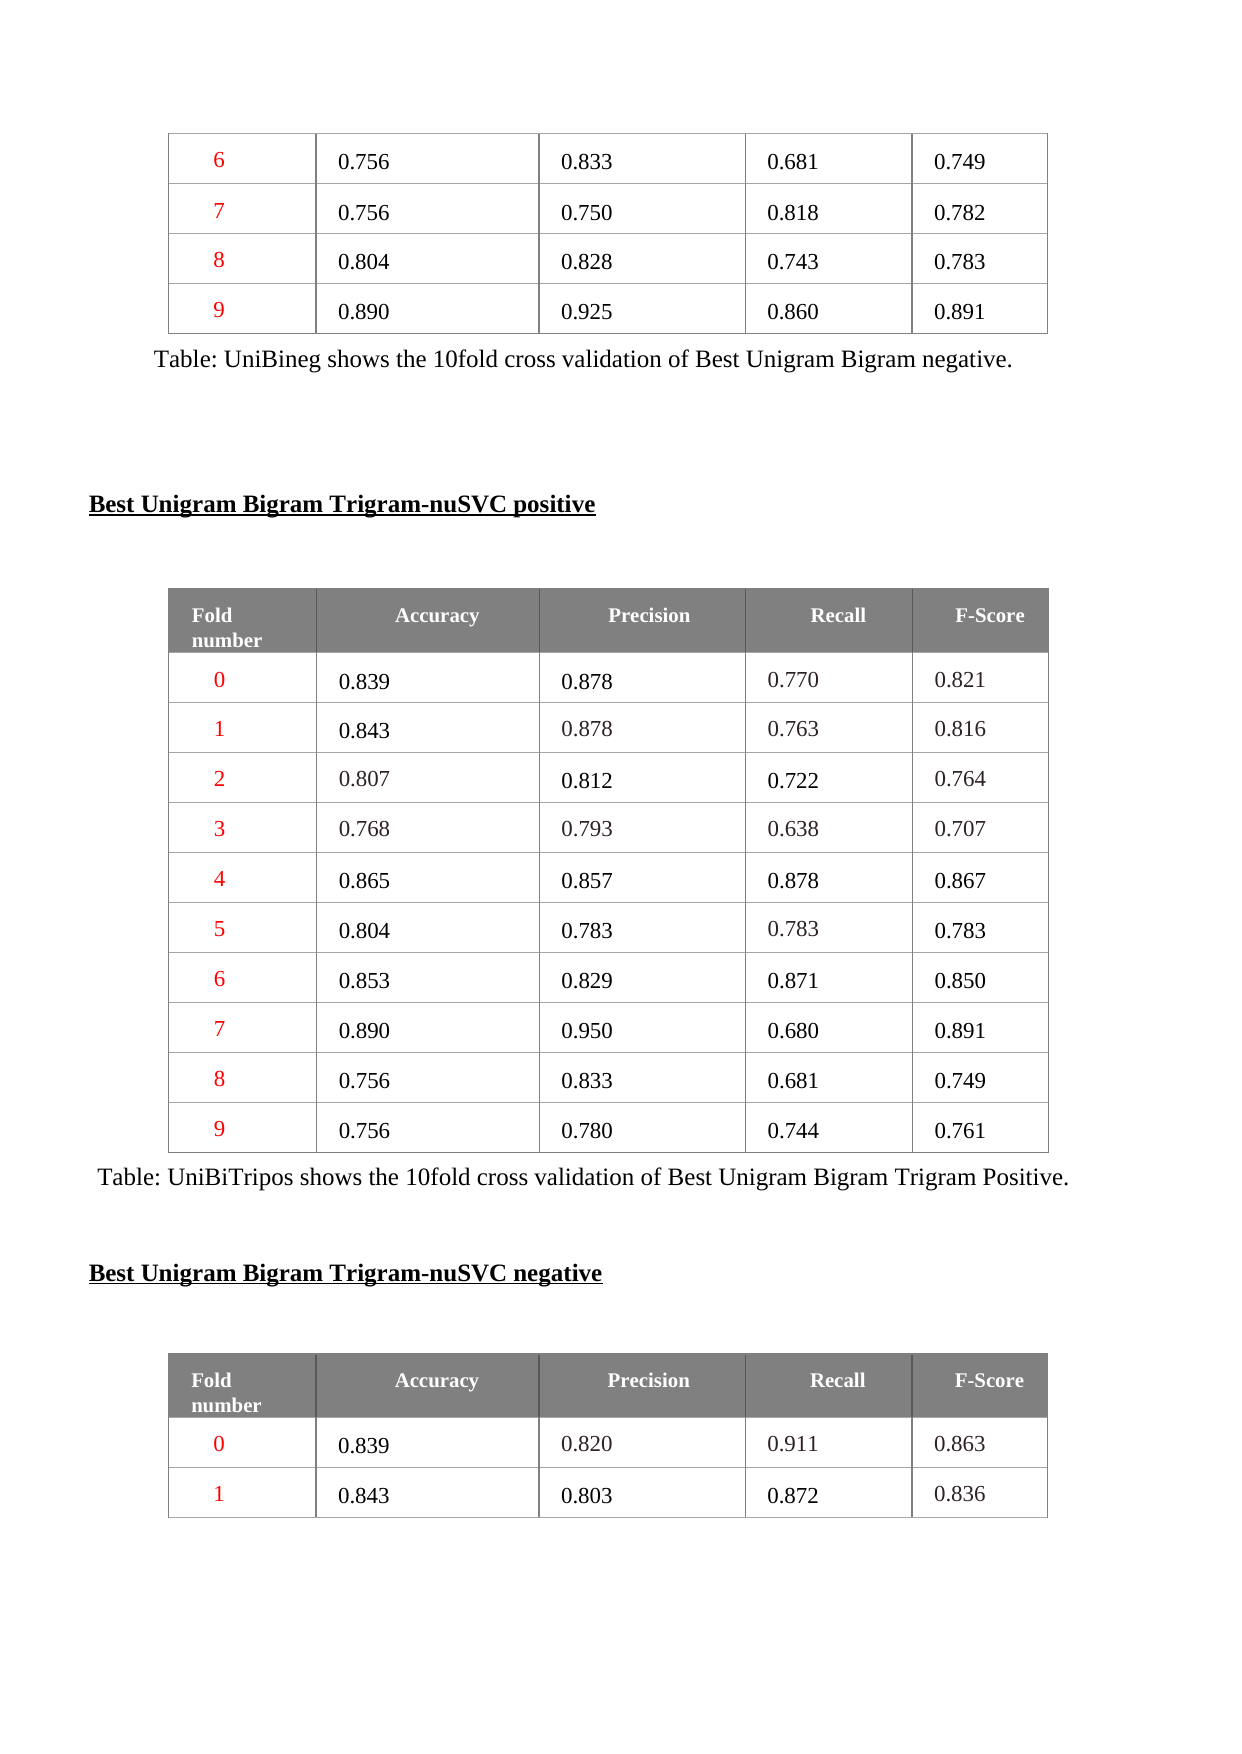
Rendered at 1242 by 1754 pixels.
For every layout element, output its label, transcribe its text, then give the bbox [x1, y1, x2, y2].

table_cell 0.761 [913, 1103, 1048, 1152]
table_cell 0.890 [317, 1003, 539, 1052]
text Table: UniBiTripos shows the 10fold cross validation of Best Unigram Bigram Trigram Positive. [97, 1162, 1164, 1191]
table_cell 0.865 [317, 853, 539, 902]
table_cell 0.833 [540, 1053, 745, 1102]
table_cell 0.890 [317, 284, 538, 333]
table_cell 0.829 [540, 953, 745, 1002]
table_header Recall [746, 1355, 911, 1417]
table_cell 0.783 [540, 903, 745, 952]
table_header 0.681 [746, 134, 911, 183]
table_cell 8 [169, 1053, 316, 1102]
table_cell 0 [169, 653, 316, 702]
table_cell 0.783 [746, 903, 912, 952]
text Table: UniBineg shows the 10fold cross validation of Best Unigram Bigram negative. [154, 344, 1164, 372]
table_cell 0.764 [913, 753, 1048, 802]
table_cell 0.891 [913, 1003, 1048, 1052]
table_cell 0.782 [913, 184, 1047, 233]
table_cell 0.812 [540, 753, 745, 802]
table_header Accuracy [317, 589, 539, 652]
table_cell 0.780 [540, 1103, 745, 1152]
table_cell 0.770 [746, 653, 912, 702]
table_cell 0.756 [317, 1053, 539, 1102]
table_cell 0.911 [746, 1418, 911, 1467]
table_cell 0.803 [540, 1468, 745, 1517]
table_cell 0.744 [746, 1103, 912, 1152]
table_header Precision [540, 1355, 745, 1417]
table_cell 0.860 [746, 284, 911, 333]
table_header 0.756 [317, 134, 538, 183]
table_cell 0.818 [746, 184, 911, 233]
table_cell 1 [169, 1468, 315, 1517]
table_cell 0.750 [540, 184, 745, 233]
table_cell 0.867 [913, 853, 1048, 902]
table_cell 0.756 [317, 1103, 539, 1152]
table_cell 0.857 [540, 853, 745, 902]
table_cell 0.891 [913, 284, 1047, 333]
table_cell 0.878 [540, 653, 745, 702]
table_cell 9 [169, 1103, 316, 1152]
table_cell 0.850 [913, 953, 1048, 1002]
table_cell 0.638 [746, 803, 912, 852]
table_cell 5 [169, 903, 316, 952]
table_cell 0.804 [317, 234, 538, 283]
table_cell 0.707 [913, 803, 1048, 852]
table_header F-Score [913, 1355, 1047, 1417]
table_cell 0.925 [540, 284, 745, 333]
table_header 0.833 [540, 134, 745, 183]
table_cell 2 [169, 753, 316, 802]
table_cell 7 [169, 1003, 316, 1052]
table_cell 6 [169, 953, 316, 1002]
table_cell 0.828 [540, 234, 745, 283]
table_cell 0.680 [746, 1003, 912, 1052]
table_cell 0.878 [540, 703, 745, 752]
table_header 6 [169, 134, 315, 183]
table_header Accuracy [317, 1355, 538, 1417]
table_cell 0.756 [317, 184, 538, 233]
table_cell 0.763 [746, 703, 912, 752]
table_cell 0.839 [317, 1418, 538, 1467]
table_cell 0.783 [913, 234, 1047, 283]
table_header Recall [746, 589, 912, 652]
table_cell 0.722 [746, 753, 912, 802]
table_header Fold number [169, 1355, 315, 1417]
table_cell 9 [169, 284, 315, 333]
table_cell 0.820 [540, 1418, 745, 1467]
table_cell 0.804 [317, 903, 539, 952]
table_cell 0.872 [746, 1468, 911, 1517]
text Best Unigram Bigram Trigram-nuSVC negative [88, 1258, 1164, 1287]
table_header Precision [540, 589, 745, 652]
table_header 0.749 [913, 134, 1047, 183]
table_cell 0.839 [317, 653, 539, 702]
table_cell 0.950 [540, 1003, 745, 1052]
table_cell 4 [169, 853, 316, 902]
table_cell 0 [169, 1418, 315, 1467]
table_cell 0.863 [913, 1418, 1047, 1467]
table_cell 0.807 [317, 753, 539, 802]
table_cell 0.783 [913, 903, 1048, 952]
table_cell 0.836 [913, 1468, 1047, 1517]
table_cell 8 [169, 234, 315, 283]
table_cell 0.853 [317, 953, 539, 1002]
table_header Fold number [169, 589, 316, 652]
text Best Unigram Bigram Trigram-nuSVC positive [88, 489, 1164, 518]
table_cell 0.871 [746, 953, 912, 1002]
table_cell 3 [169, 803, 316, 852]
table_cell 0.843 [317, 703, 539, 752]
table_cell 0.793 [540, 803, 745, 852]
table_cell 1 [169, 703, 316, 752]
table_cell 0.681 [746, 1053, 912, 1102]
table_cell 0.768 [317, 803, 539, 852]
table_cell 0.749 [913, 1053, 1048, 1102]
table_header F-Score [913, 589, 1048, 652]
table_cell 0.743 [746, 234, 911, 283]
table_cell 0.816 [913, 703, 1048, 752]
table_cell 0.843 [317, 1468, 538, 1517]
table_cell 7 [169, 184, 315, 233]
table_cell 0.821 [913, 653, 1048, 702]
table_cell 0.878 [746, 853, 912, 902]
